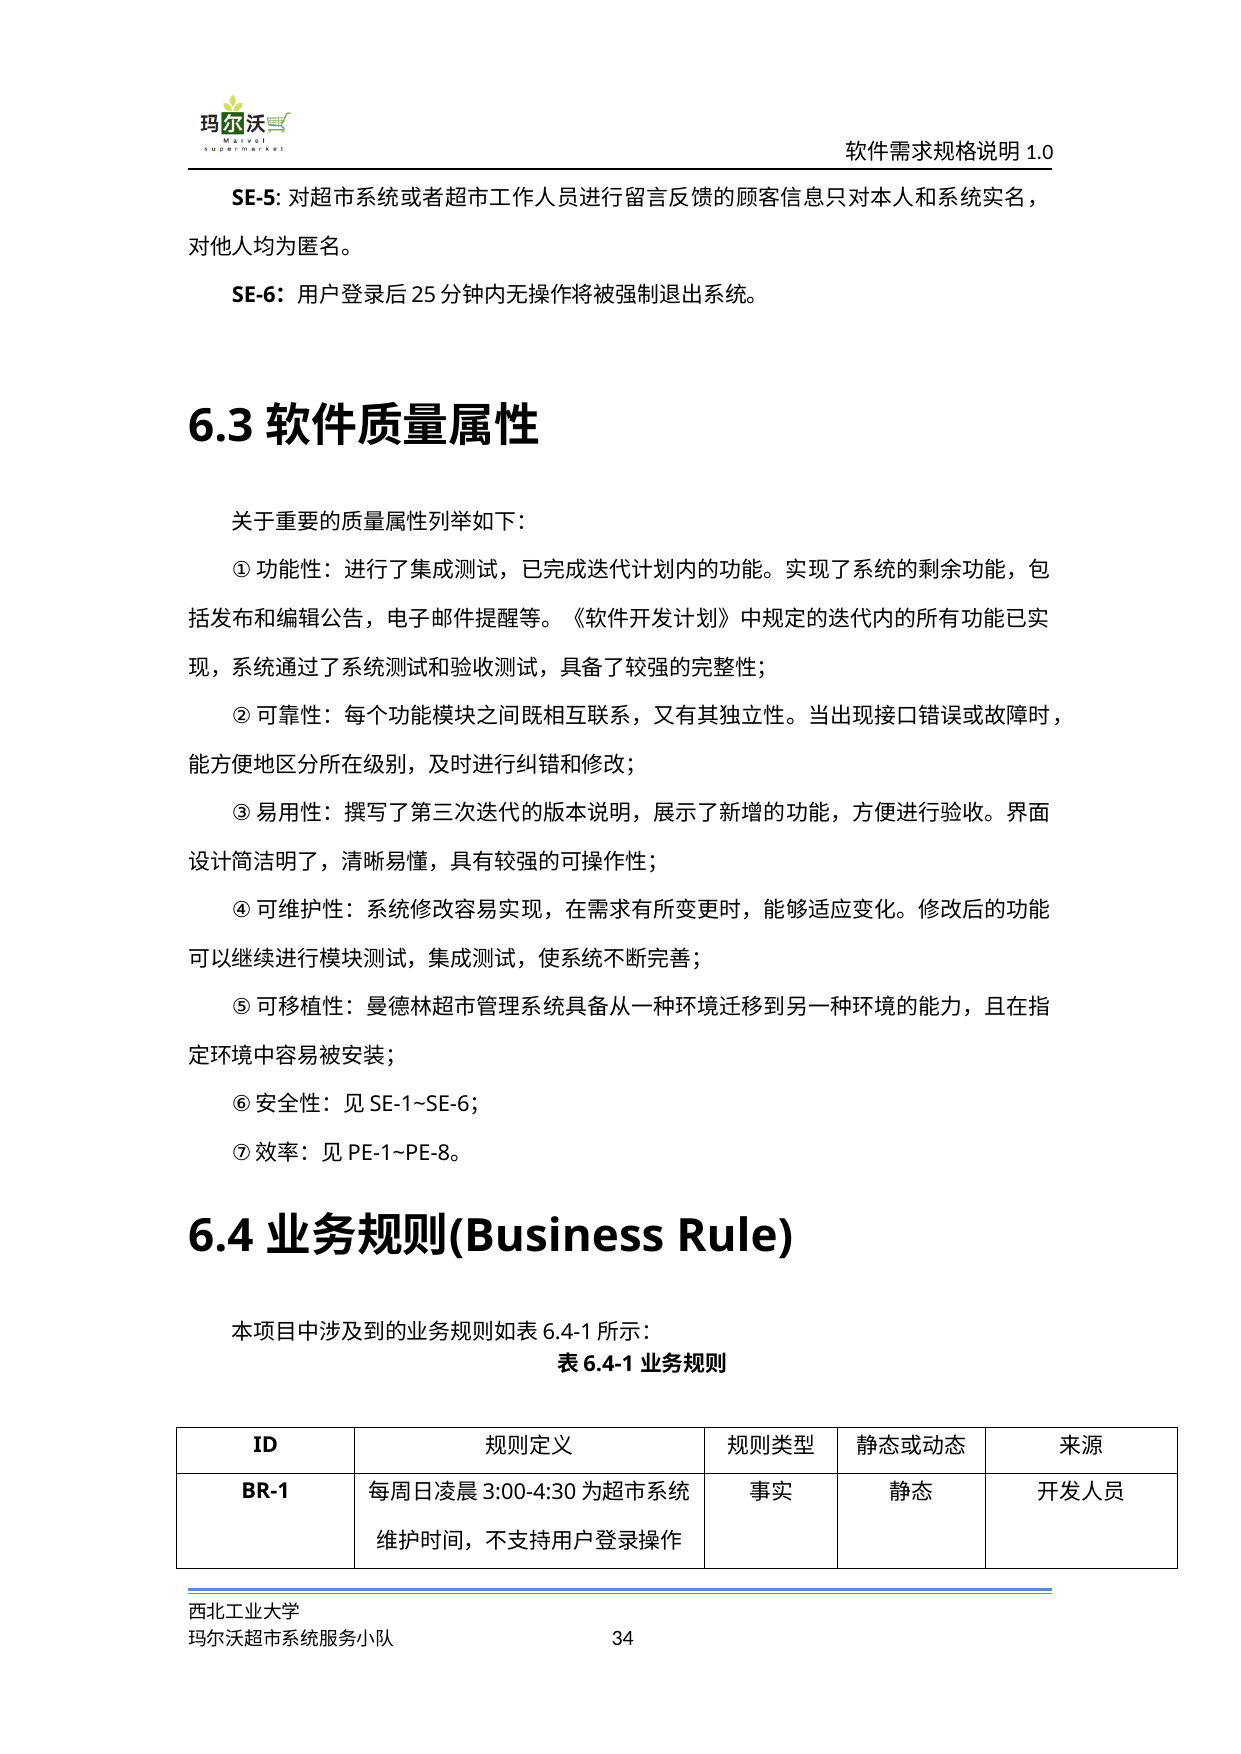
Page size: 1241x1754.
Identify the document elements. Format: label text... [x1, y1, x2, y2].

text ④可维护性：系统修改容易实现，在需求有所变更时，能够适应变化。修改后的功能可以继续进行模块测试，集成测试，使系统不断完善； [188, 892, 1052, 973]
picture [187, 88, 304, 160]
text SE-5: 对超市系统或者超市工作人员进行留言反馈的顾客信息只对本人和系统实名，对他人均为匿名。 [188, 180, 1052, 261]
table_header 来源 [986, 1428, 1177, 1473]
text 本项目中涉及到的业务规则如表6.4-1所示： [188, 1313, 1052, 1346]
subtitle 6.3 软件质量属性 [188, 373, 1031, 470]
text ⑤可移植性：曼德林超市管理系统具备从一种环境迁移到另一种环境的能力，且在指定环境中容易被安装； [188, 989, 1052, 1070]
table_header ID [177, 1428, 354, 1473]
table_cell 事实 [705, 1474, 837, 1568]
table_cell BR-1 [177, 1474, 354, 1568]
text ②可靠性：每个功能模块之间既相互联系，又有其独立性。当出现接口错误或故障时，能方便地区分所在级别，及时进行纠错和修改； [188, 698, 1052, 779]
table_header 规则类型 [705, 1428, 837, 1473]
text 表6.4-1 业务规则 [188, 1346, 1052, 1378]
table_cell 开发人员 [986, 1474, 1177, 1568]
table_cell 静态 [838, 1474, 985, 1568]
subtitle 6.4 业务规则(Business Rule) [188, 1183, 1031, 1280]
text 关于重要的质量属性列举如下： [188, 503, 1052, 536]
text SE-6：用户登录后25分钟内无操作将被强制退出系统。 [188, 277, 1052, 309]
text ③易用性：撰写了第三次迭代的版本说明，展示了新增的功能，方便进行验收。界面设计简洁明了，清晰易懂，具有较强的可操作性； [188, 795, 1052, 876]
table_cell 每周日凌晨3:00-4:30为超市系统维护时间，不支持用户登录操作 [355, 1474, 704, 1568]
text ①功能性：进行了集成测试，已完成迭代计划内的功能。实现了系统的剩余功能，包括发布和编辑公告，电子邮件提醒等。《软件开发计划》中规定的迭代内的所有功能已实现，系统通过了系统测试和验收测试，具备了较强的完整性； [188, 552, 1052, 682]
text ⑥安全性：见SE-1~SE-6； [188, 1086, 1052, 1118]
text ⑦效率：见PE-1~PE-8。 [188, 1134, 1052, 1167]
table_header 静态或动态 [838, 1428, 985, 1473]
table_header 规则定义 [355, 1428, 704, 1473]
